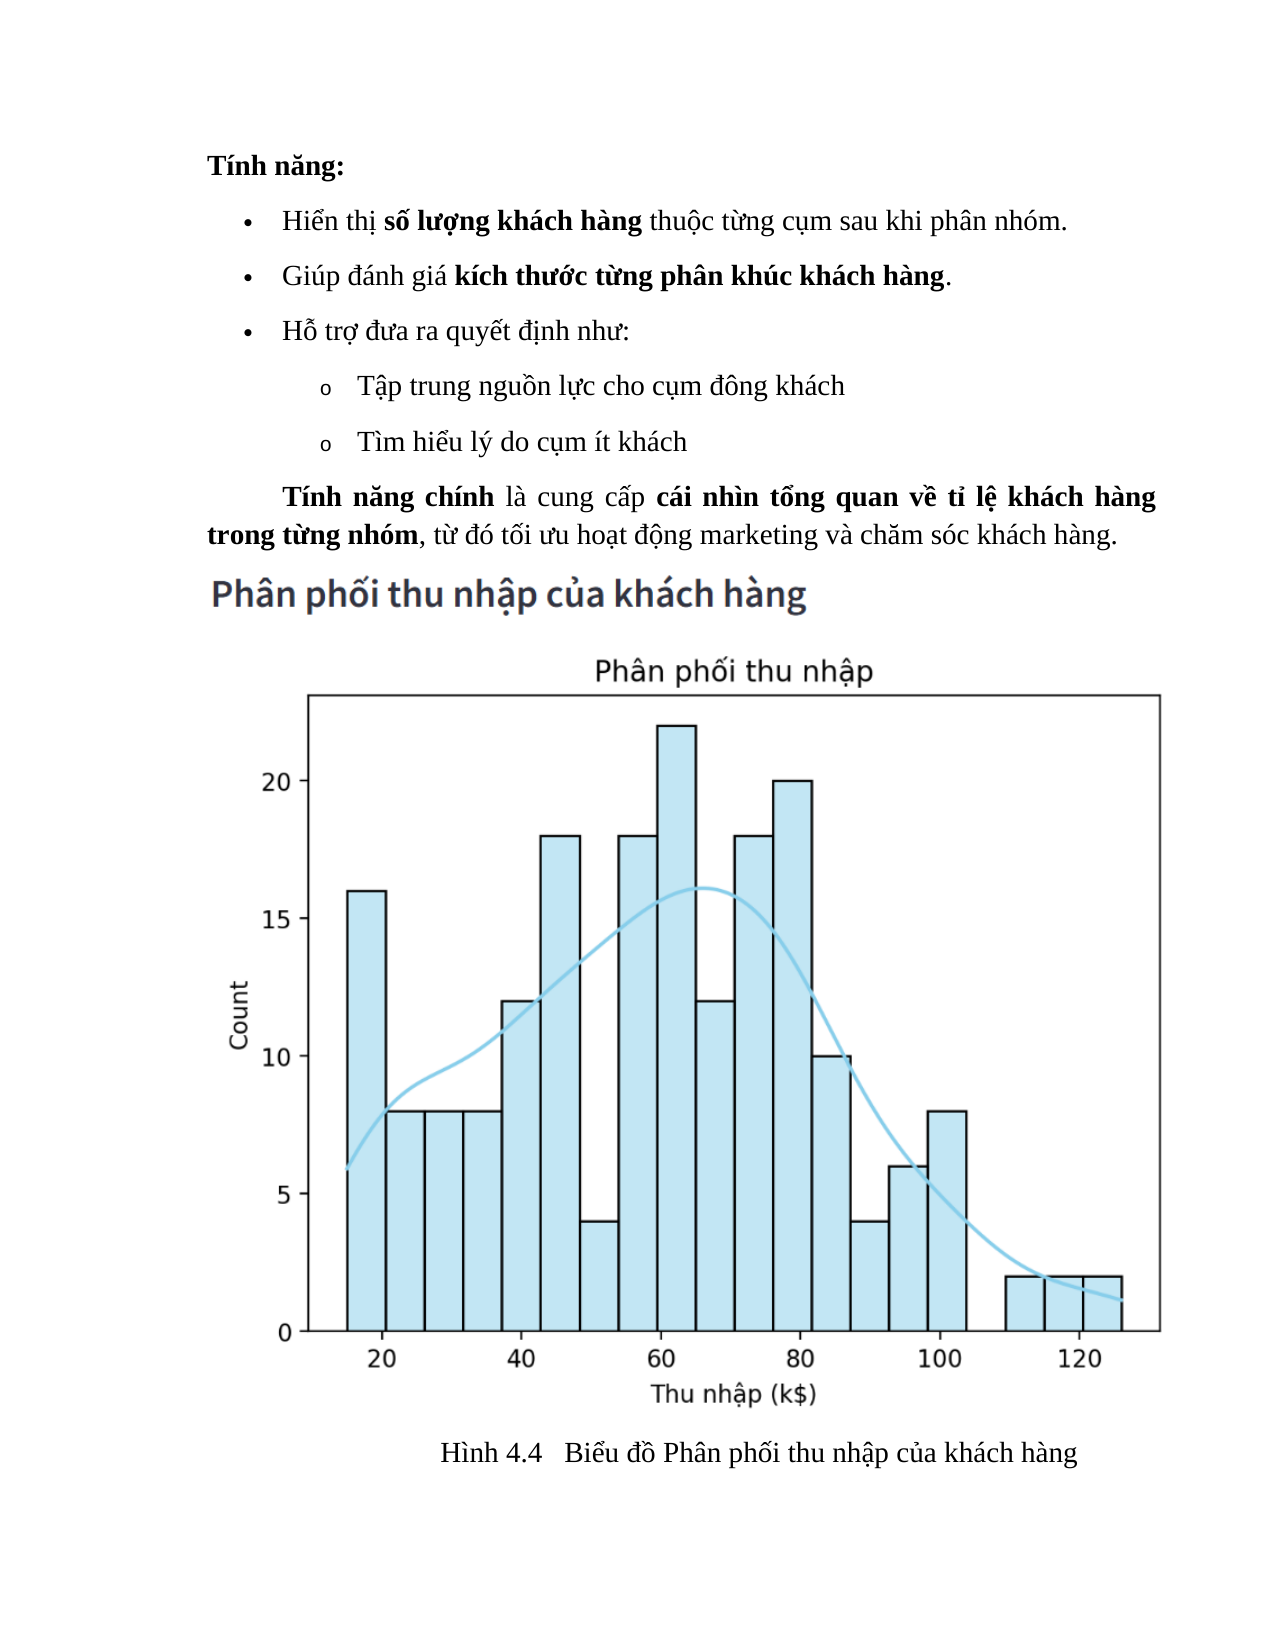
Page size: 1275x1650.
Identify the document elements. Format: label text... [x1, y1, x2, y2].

list Tập trung nguồn lực cho cụm đông khách [319, 368, 1157, 402]
list Tìm hiểu lý do cụm ít khách [319, 424, 1157, 457]
picture [206, 572, 1182, 1414]
list Hiển thị số lượng khách hàng thuộc từng cụm sau khi phân nhóm. [244, 203, 1157, 236]
text Hình 4.4 Biểu đồ Phân phối thu nhập của khách hàng [207, 1435, 1157, 1468]
text Tính năng chính là cung cấp cái nhìn tổng quan về tỉ lệ khách hàng trong từng nhóm, từ đó tối ưu hoạt động marketing và chăm sóc khách hàng. [207, 479, 1157, 551]
list Giúp đánh giá kích thước từng phân khúc khách hàng. [244, 258, 1157, 292]
text Tính năng: [207, 148, 1157, 181]
list Hỗ trợ đưa ra quyết định như: [244, 313, 1157, 347]
